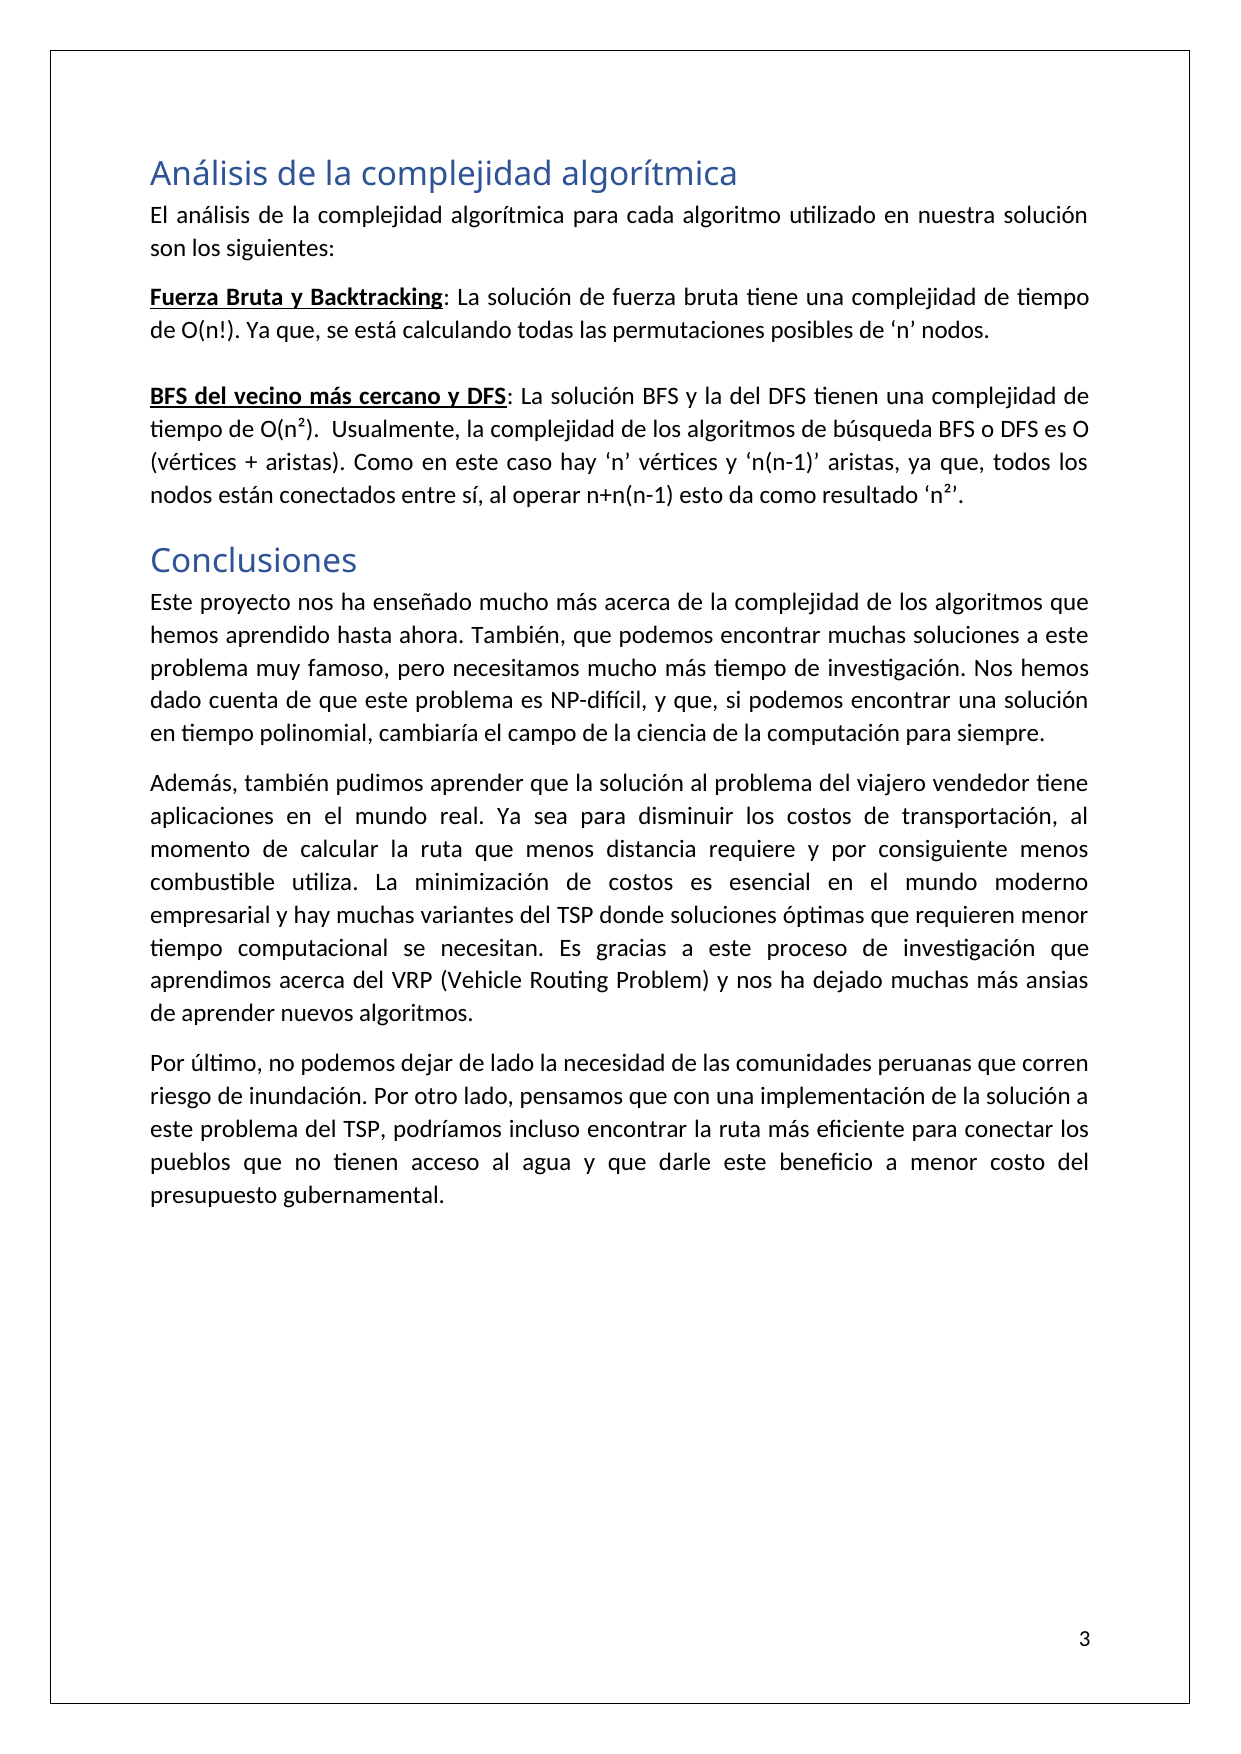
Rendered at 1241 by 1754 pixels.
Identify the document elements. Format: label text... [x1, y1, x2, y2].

text Además, también pudimos aprender que la solución al problema del viajero vendedor tiene aplicaciones en el mundo real. Ya sea para disminuir los costos de transportación, al momento de calcular la ruta que menos distancia requiere y por consiguiente menos combustible utiliza. La minimización de costos es esencial en el mundo moderno empresarial y hay muchas variantes del TSP donde soluciones óptimas que requieren menor tiempo computacional se necesitan. Es gracias a este proceso de investigación que aprendimos acerca del VRP (Vehicle Routing Problem) y nos ha dejado muchas más ansias de aprender nuevos algoritmos. [150, 767, 1090, 1028]
text El análisis de la complejidad algorítmica para cada algoritmo utilizado en nuestra solución son los siguientes: [150, 199, 1090, 262]
subtitle Análisis de la complejidad algorítmica [150, 150, 1090, 195]
text Este proyecto nos ha enseñado mucho más acerca de la complejidad de los algoritmos que hemos aprendido hasta ahora. También, que podemos encontrar muchas soluciones a este problema muy famoso, pero necesitamos mucho más tiempo de investigación. Nos hemos dado cuenta de que este problema es NP-difícil, y que, si podemos encontrar una solución en tiempo polinomial, cambiaría el campo de la ciencia de la computación para siempre. [150, 586, 1090, 748]
text BFS del vecino más cercano y DFS: La solución BFS y la del DFS tienen una complejidad de tiempo de O(n²). Usualmente, la complejidad de los algoritmos de búsqueda BFS o DFS es O (vértices + aristas). Como en este caso hay ‘n’ vértices y ‘n(n-1)’ aristas, ya que, todos los nodos están conectados entre sí, al operar n+n(n-1) esto da como resultado ‘n²’. [150, 380, 1090, 509]
text Fuerza Bruta y Backtracking: La solución de fuerza bruta tiene una complejidad de tiempo de O(n!). Ya que, se está calculando todas las permutaciones posibles de ‘n’ nodos. [150, 281, 1090, 345]
subtitle Conclusiones [150, 537, 1090, 582]
text Por último, no podemos dejar de lado la necesidad de las comunidades peruanas que corren riesgo de inundación. Por otro lado, pensamos que con una implementación de la solución a este problema del TSP, podríamos incluso encontrar la ruta más eficiente para conectar los pueblos que no tienen acceso al agua y que darle este beneficio a menor costo del presupuesto gubernamental. [150, 1047, 1090, 1209]
